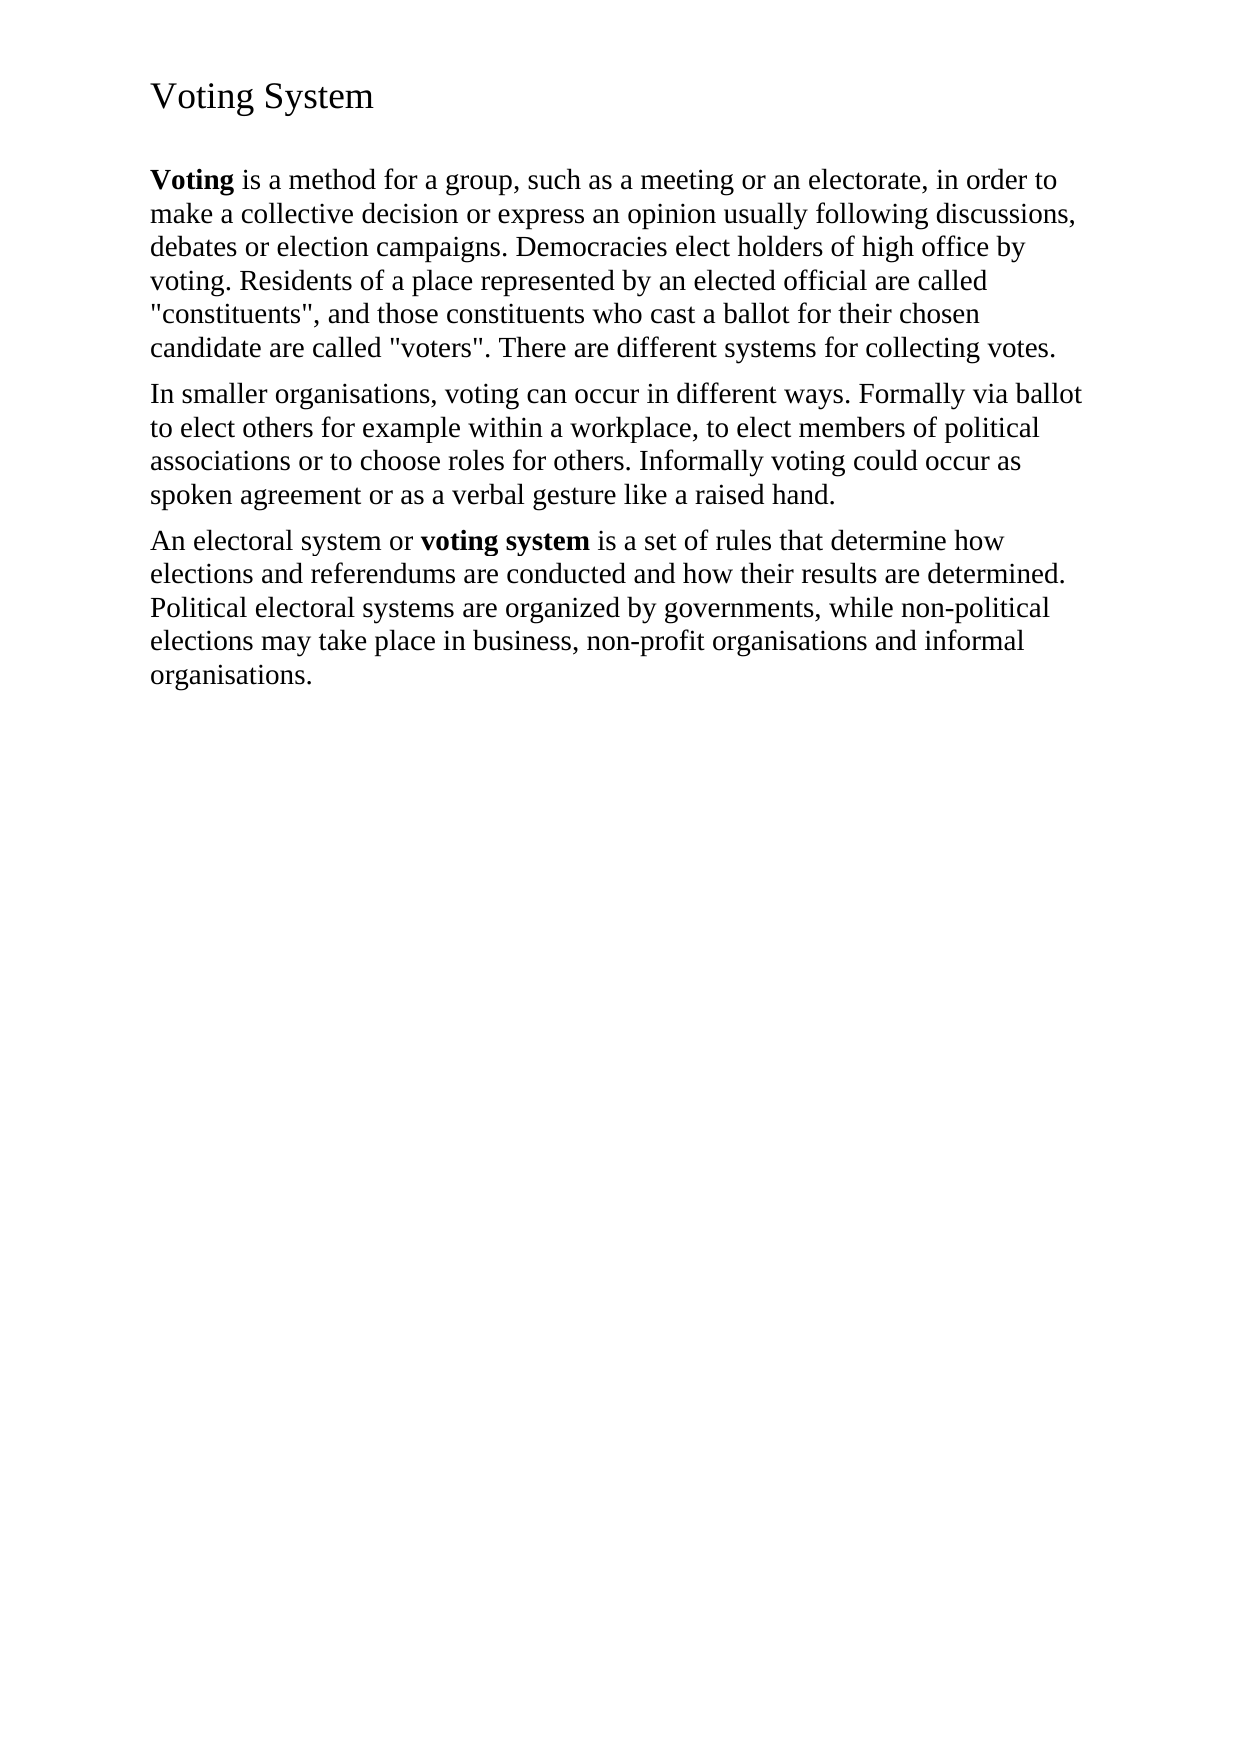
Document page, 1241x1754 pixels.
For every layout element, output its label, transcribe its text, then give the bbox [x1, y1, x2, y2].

text An electoral system or voting system is a set of rules that determine how elections and referendums are conducted and how their results are determined. Political electoral systems are organized by governments, while non-political elections may take place in business, non-profit organisations and informal organisations. [150, 523, 1090, 691]
text In smaller organisations, voting can occur in different ways. Formally via ballot to elect others for example within a workplace, to elect members of political associations or to choose roles for others. Informally voting could occur as spoken agreement or as a verbal gesture like a raised hand. [836, 376, 1090, 510]
text Voting is a method for a group, such as a meeting or an electorate, in order to make a collective decision or express an opinion usually following discussions, debates or election campaigns. Democracies elect holders of high office by voting. Residents of a place represented by an elected official are called "constituents", and those constituents who cast a ballot for their chosen candidate are called "voters". There are different systems for collecting votes. [150, 162, 1090, 364]
